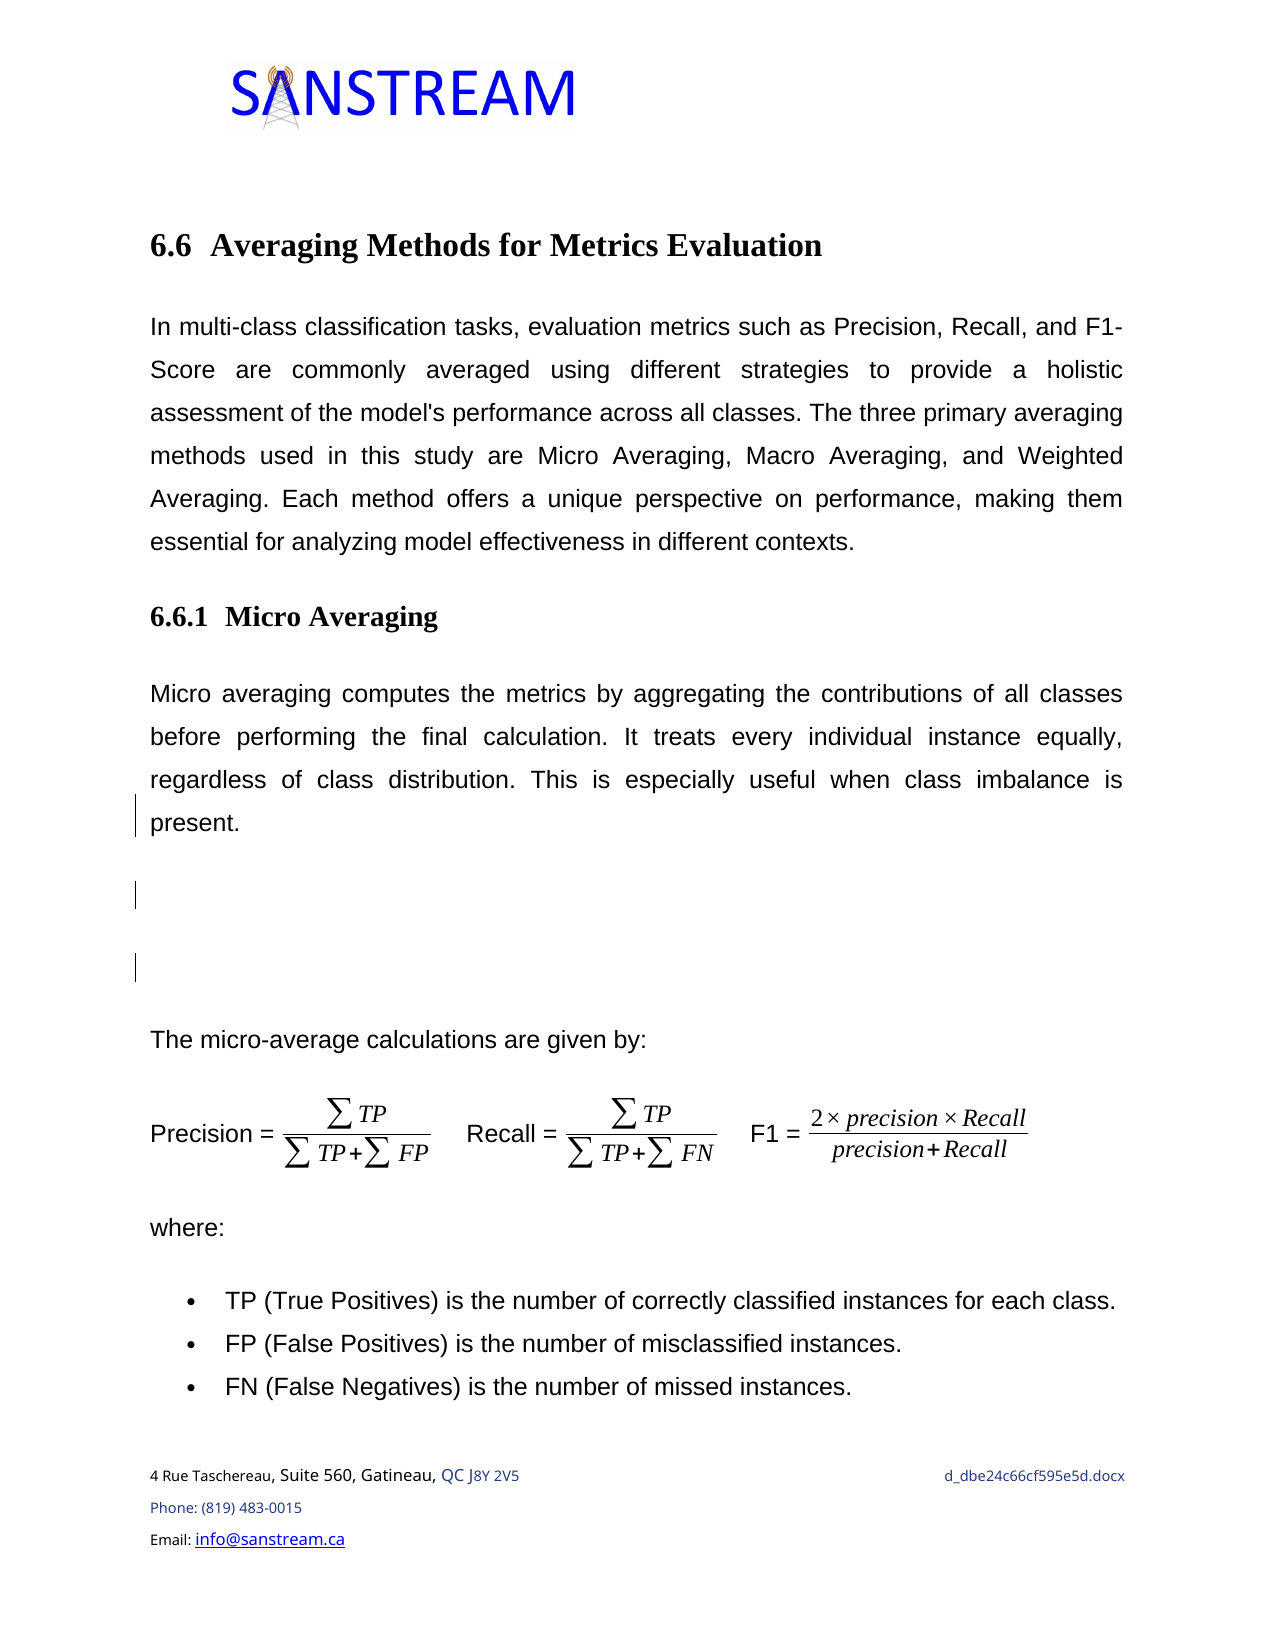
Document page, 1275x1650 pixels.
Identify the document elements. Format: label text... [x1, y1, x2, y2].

text where: [150, 1213, 1125, 1242]
picture [225, 60, 579, 135]
text Micro averaging computes the metrics by aggregating the contributions of all classes before performing the final calculation. It treats every individual instance equally, regardless of class distribution. This is especially useful when class imbalance is present. [150, 679, 1125, 837]
text Precision = Recall = F1 = [150, 1098, 1125, 1170]
text In multi-class classification tasks, evaluation metrics such as Precision, Recall, and F1-Score are commonly averaged using different strategies to provide a holistic assessment of the model's performance across all classes. The three primary averaging methods used in this study are Micro Averaging, Macro Averaging, and Weighted Averaging. Each method offers a unique perspective on performance, making them essential for analyzing model effectiveness in different contexts. [150, 312, 1125, 556]
text The micro-average calculations are given by: [150, 1025, 1125, 1054]
subtitle Micro Averaging [150, 599, 1125, 633]
list FP (False Positives) is the number of misclassified instances. [187, 1329, 1125, 1357]
subtitle Averaging Methods for Metrics Evaluation [150, 225, 1125, 263]
list TP (True Positives) is the number of correctly classified instances for each class. [187, 1286, 1125, 1314]
list FN (False Negatives) is the number of missed instances. [187, 1372, 1125, 1401]
